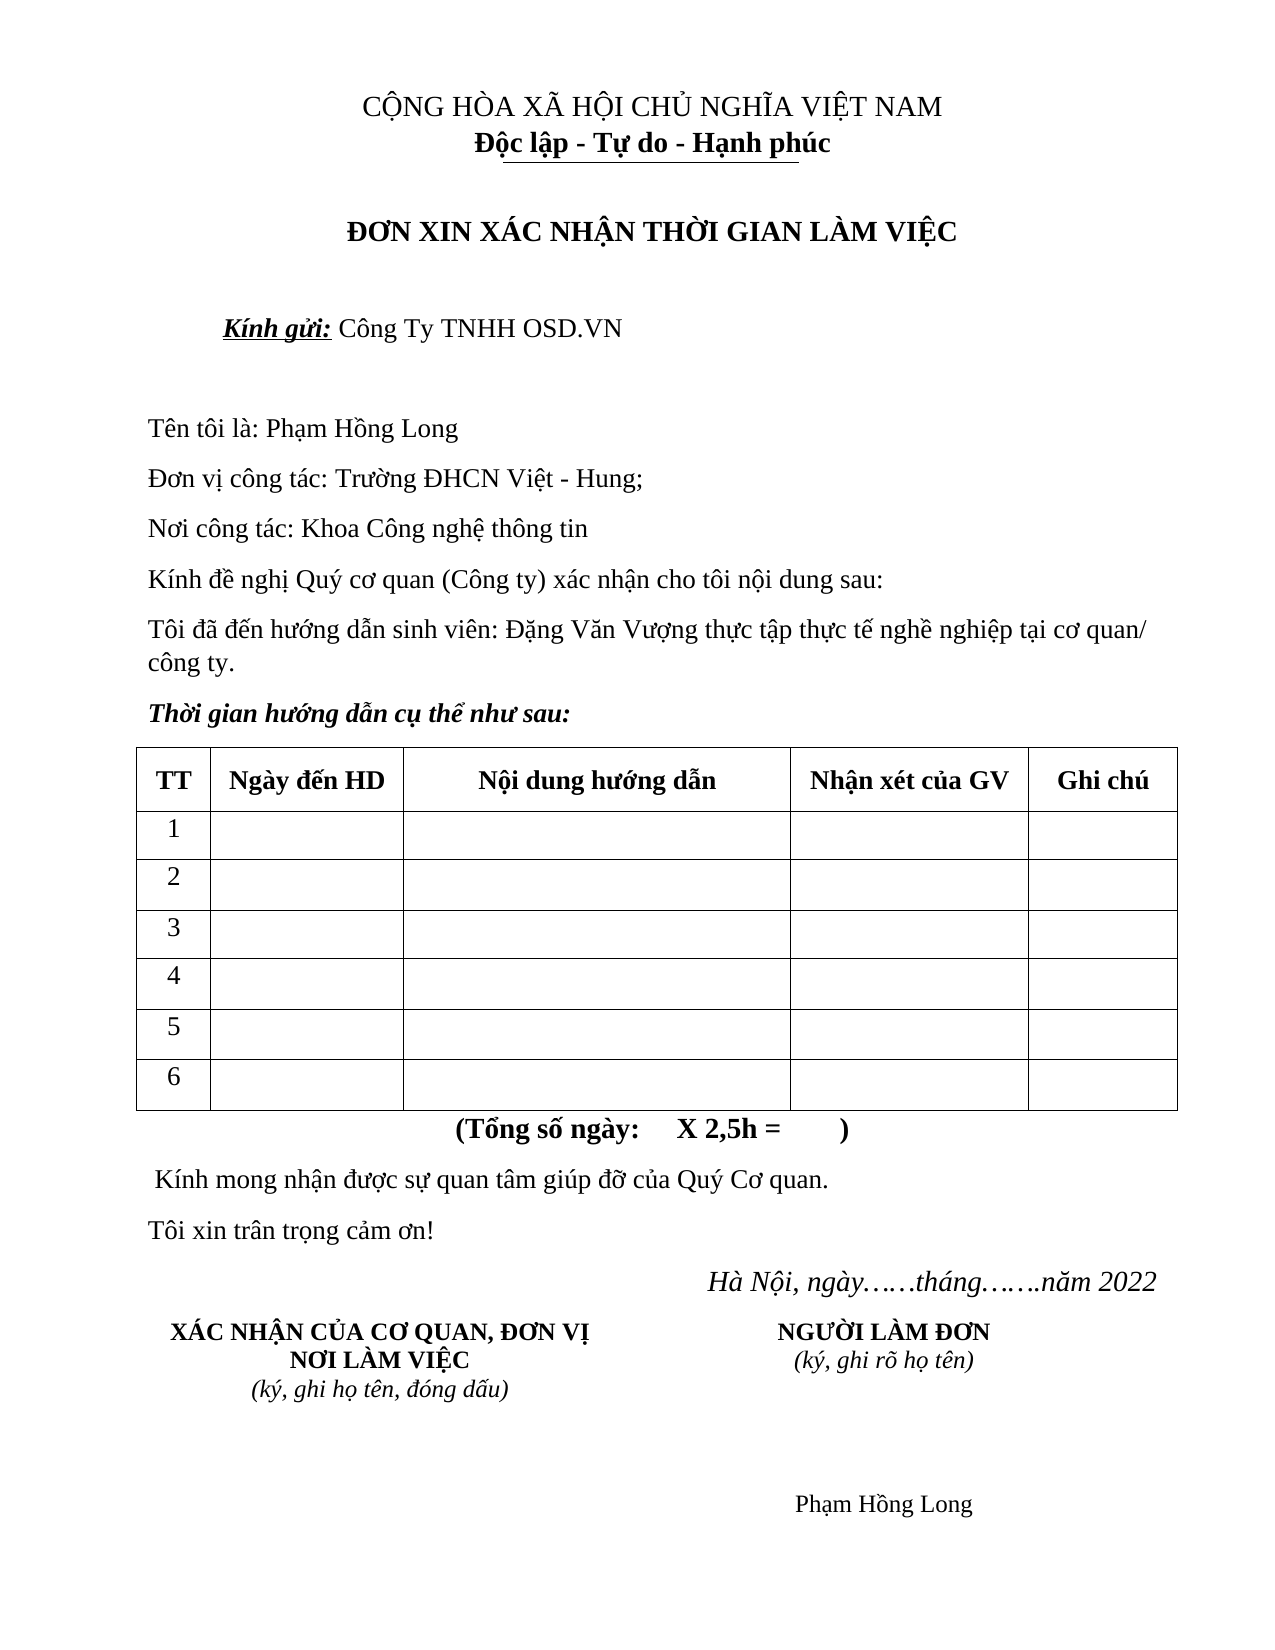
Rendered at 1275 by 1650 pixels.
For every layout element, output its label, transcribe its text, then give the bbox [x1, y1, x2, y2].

table_cell [404, 959, 790, 1008]
table_cell [1029, 1060, 1177, 1110]
table_cell [404, 911, 790, 958]
table_cell [404, 1010, 790, 1059]
text Tôi xin trân trọng cảm ơn! [148, 1214, 1157, 1245]
table_header Ghi chú [1029, 748, 1177, 811]
table_cell [791, 959, 1028, 1008]
table_cell [791, 1010, 1028, 1059]
table_cell [1029, 959, 1177, 1008]
table_cell [791, 1060, 1028, 1110]
table_cell [1029, 1010, 1177, 1059]
text Đơn vị công tác: Trường ĐHCN Việt - Hung; [148, 462, 1157, 493]
table_header NGƯỜI LÀM ĐƠN (ký, ghi rõ họ tên) Phạm Hồng Long [623, 1317, 1144, 1528]
table_cell [211, 812, 403, 859]
table_cell 1 [137, 812, 210, 859]
table_cell [404, 812, 790, 859]
text Kính gửi: Công Ty TNHH OSD.VN [148, 312, 1157, 343]
text Nơi công tác: Khoa Công nghệ thông tin [148, 512, 1157, 544]
text Thời gian hướng dẫn cụ thể như sau: [148, 697, 1157, 728]
table_header Ngày đến HD [211, 748, 403, 811]
table_cell [211, 860, 403, 910]
text (Tổng số ngày: X 2,5h = ) [148, 1111, 1157, 1144]
text Tôi đã đến hướng dẫn sinh viên: Đặng Văn Vượng thực tập thực tế nghề nghiệp tại cơ quan/ công ty. [148, 613, 1157, 678]
table_cell [791, 860, 1028, 910]
table_cell 2 [137, 860, 210, 910]
table_cell [404, 860, 790, 910]
table_cell [211, 1010, 403, 1059]
text Kính đề nghị Quý cơ quan (Công ty) xác nhận cho tôi nội dung sau: [148, 563, 1157, 594]
table_cell 3 [137, 911, 210, 958]
table_cell [211, 911, 403, 958]
text ĐƠN XIN XÁC NHẬN THỜI GIAN LÀM VIỆC [148, 214, 1157, 247]
table_cell [404, 1060, 790, 1110]
table_cell 4 [137, 959, 210, 1008]
table_cell 5 [137, 1010, 210, 1059]
table_cell [211, 959, 403, 1008]
table_cell [211, 1060, 403, 1110]
table_cell [791, 911, 1028, 958]
text Hà Nội, ngày……tháng…….năm 2022 [148, 1264, 1157, 1298]
table_header Nội dung hướng dẫn [404, 748, 790, 811]
table_cell [791, 812, 1028, 859]
text Kính mong nhận được sự quan tâm giúp đỡ của Quý Cơ quan. [148, 1164, 1157, 1195]
table_header TT [137, 748, 210, 811]
text Độc lập - Tự do - Hạnh phúc [148, 125, 1157, 158]
text Tên tôi là: Phạm Hồng Long [148, 412, 1157, 443]
text CỘNG HÒA XÃ HỘI CHỦ NGHĨA VIỆT NAM [148, 89, 1157, 122]
table_cell 6 [137, 1060, 210, 1110]
table_cell [1029, 812, 1177, 859]
table_header XÁC NHẬN CỦA CƠ QUAN, ĐƠN VỊ NƠI LÀM VIỆC (ký, ghi họ tên, đóng dấu) [136, 1317, 623, 1528]
table_header Nhận xét của GV [791, 748, 1028, 811]
table_cell [1029, 860, 1177, 910]
table_cell [1029, 911, 1177, 958]
